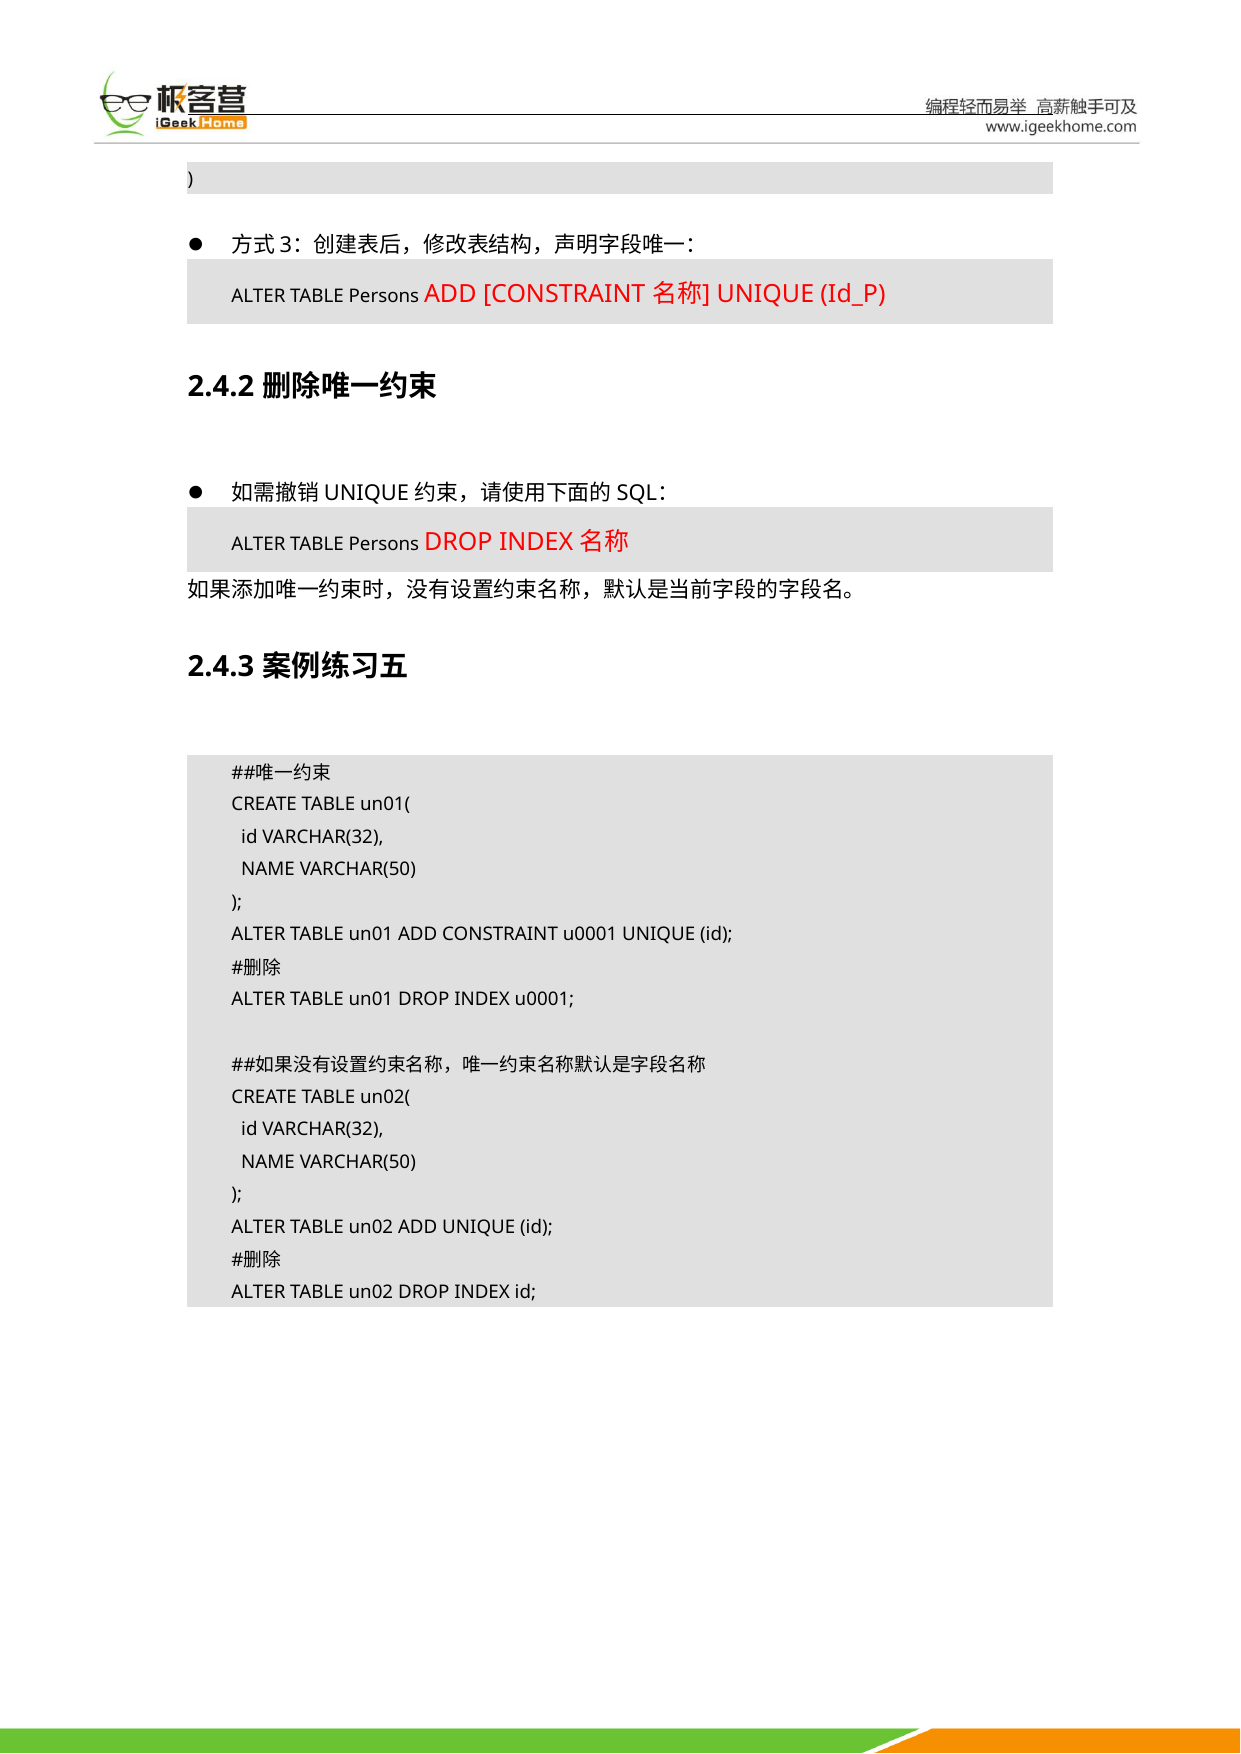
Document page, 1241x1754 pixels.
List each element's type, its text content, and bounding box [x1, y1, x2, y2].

text id VARCHAR(32), [187, 820, 1053, 852]
text ALTER TABLE un02 DROP INDEX id; [187, 1275, 1053, 1307]
text CREATE TABLE un02( [187, 1080, 1053, 1112]
text #删除 [187, 950, 1053, 982]
text id VARCHAR(32), [187, 1112, 1053, 1145]
text ALTER TABLE Persons DROP INDEX 名称 [187, 507, 1053, 572]
text NAME VARCHAR(50) [187, 1145, 1053, 1177]
text ALTER TABLE un02 ADD UNIQUE (id); [187, 1210, 1053, 1242]
text ) [187, 162, 1053, 194]
text #删除 [187, 1242, 1053, 1275]
subtitle 删除唯一约束 [187, 352, 1053, 417]
picture [0, 1, 1241, 151]
text CREATE TABLE un01( [187, 787, 1053, 820]
subtitle 案例练习五 [187, 632, 1053, 697]
text ##唯一约束 [187, 755, 1053, 787]
text ); [187, 1177, 1053, 1210]
text 如果添加唯一约束时，没有设置约束名称，默认是当前字段的字段名。 [187, 572, 1053, 604]
text ALTER TABLE un01 ADD CONSTRAINT u0001 UNIQUE (id); [187, 917, 1053, 950]
text 方式3：创建表后，修改表结构，声明字段唯一： [187, 227, 1053, 259]
picture [0, 1690, 1241, 1753]
text 如需撤销 UNIQUE 约束，请使用下面的 SQL： [187, 474, 1053, 507]
text ##如果没有设置约束名称，唯一约束名称默认是字段名称 [187, 1047, 1053, 1080]
text ALTER TABLE un01 DROP INDEX u0001; [187, 982, 1053, 1015]
text ALTER TABLE Persons ADD [CONSTRAINT 名称] UNIQUE (Id_P) [187, 259, 1053, 324]
text ); [187, 885, 1053, 917]
text NAME VARCHAR(50) [187, 852, 1053, 885]
